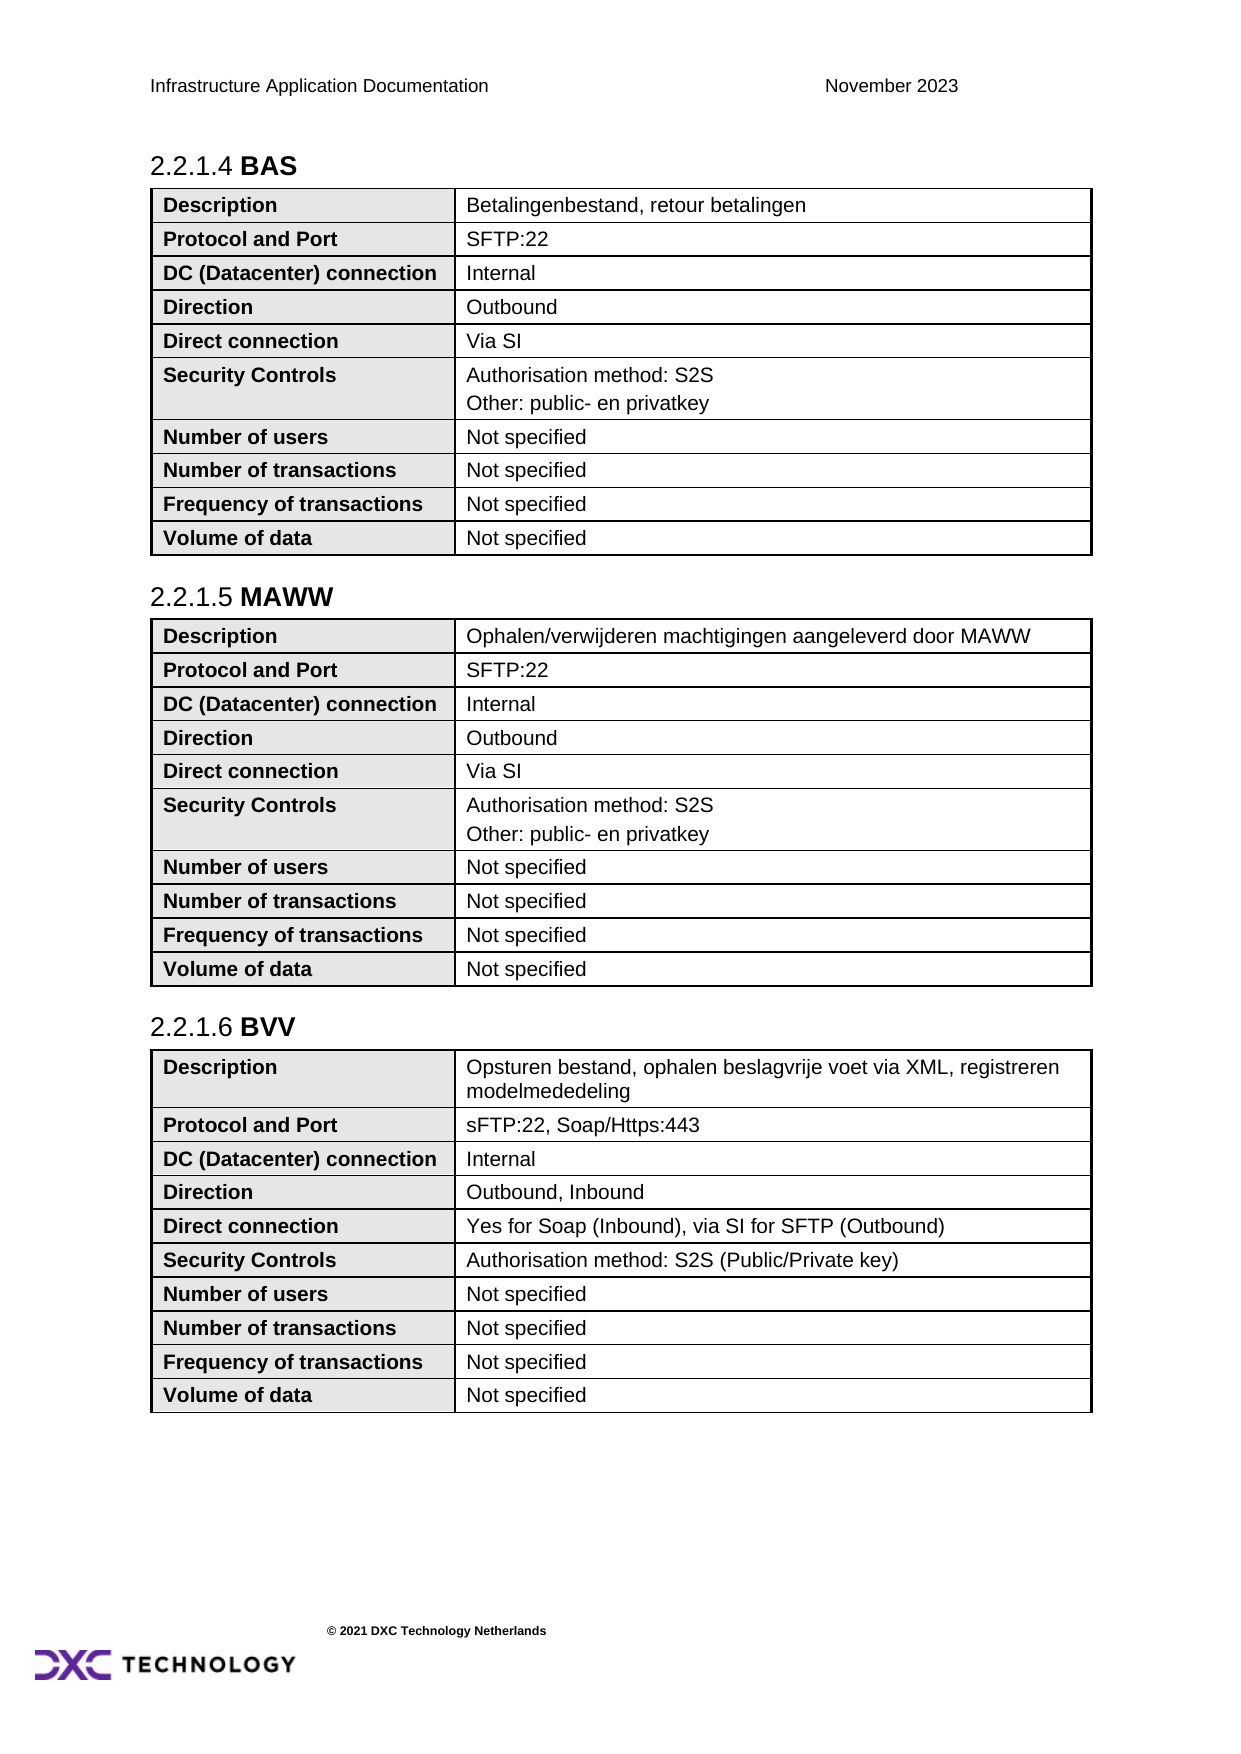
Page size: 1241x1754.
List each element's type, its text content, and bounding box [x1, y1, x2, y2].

table_cell Not specified [456, 1379, 1090, 1411]
table_cell Not specified [456, 522, 1090, 554]
table_cell Protocol and Port [153, 223, 454, 255]
table_cell Yes for Soap (Inbound), via SI for SFTP (Outbound) [456, 1210, 1090, 1242]
table_cell Number of transactions [153, 454, 454, 486]
table_cell DC (Datacenter) connection [153, 257, 454, 289]
table_cell Not specified [456, 885, 1090, 917]
table_header Opsturen bestand, ophalen beslagvrije voet via XML, registreren modelmededeling [456, 1051, 1090, 1107]
table_cell Not specified [456, 851, 1090, 883]
table_cell Authorisation method: S2S Other: public- en privatkey [456, 789, 1090, 849]
table_cell Internal [456, 1142, 1090, 1174]
table_cell Not specified [456, 1278, 1090, 1310]
subtitle BVV [150, 1011, 1090, 1043]
table_cell sFTP:22, Soap/Https:443 [456, 1108, 1090, 1141]
table_cell Protocol and Port [153, 1108, 454, 1141]
table_cell Security Controls [153, 789, 454, 849]
table_cell Authorisation method: S2S (Public/Private key) [456, 1244, 1090, 1276]
table_cell Outbound [456, 721, 1090, 754]
subtitle MAWW [150, 581, 1090, 612]
table_cell Direct connection [153, 755, 454, 787]
table_cell Frequency of transactions [153, 919, 454, 951]
table_cell Outbound, Inbound [456, 1176, 1090, 1208]
table_cell Outbound [456, 291, 1090, 323]
table_cell Frequency of transactions [153, 1345, 454, 1378]
table_cell Not specified [456, 420, 1090, 453]
table_header Ophalen/verwijderen machtigingen aangeleverd door MAWW [456, 620, 1090, 652]
table_cell Not specified [456, 1312, 1090, 1344]
table_cell Volume of data [153, 953, 454, 985]
table_header Description [153, 189, 454, 221]
table_cell Volume of data [153, 522, 454, 554]
table_cell Frequency of transactions [153, 488, 454, 520]
table_header Description [153, 1051, 454, 1107]
picture [34, 1650, 296, 1680]
table_cell Direct connection [153, 1210, 454, 1242]
table_cell Direction [153, 291, 454, 323]
table_cell Authorisation method: S2S Other: public- en privatkey [456, 358, 1090, 419]
table_cell Not specified [456, 454, 1090, 486]
table_cell Via SI [456, 755, 1090, 787]
table_cell Number of transactions [153, 1312, 454, 1344]
table_cell DC (Datacenter) connection [153, 1142, 454, 1174]
table_cell Internal [456, 688, 1090, 720]
table_cell Volume of data [153, 1379, 454, 1411]
table_cell Protocol and Port [153, 654, 454, 686]
table_cell Not specified [456, 953, 1090, 985]
table_cell Not specified [456, 919, 1090, 951]
table_cell Number of transactions [153, 885, 454, 917]
table_cell Number of users [153, 1278, 454, 1310]
table_cell Direct connection [153, 325, 454, 357]
table_header Description [153, 620, 454, 652]
table_cell Not specified [456, 1345, 1090, 1378]
table_cell Direction [153, 721, 454, 754]
table_header Betalingenbestand, retour betalingen [456, 189, 1090, 221]
table_cell Security Controls [153, 358, 454, 419]
table_cell Security Controls [153, 1244, 454, 1276]
table_cell Number of users [153, 420, 454, 453]
table_cell Number of users [153, 851, 454, 883]
subtitle BAS [150, 150, 1090, 181]
table_cell Internal [456, 257, 1090, 289]
table_cell DC (Datacenter) connection [153, 688, 454, 720]
table_cell Via SI [456, 325, 1090, 357]
table_cell SFTP:22 [456, 654, 1090, 686]
table_cell Direction [153, 1176, 454, 1208]
table_cell SFTP:22 [456, 223, 1090, 255]
table_cell Not specified [456, 488, 1090, 520]
